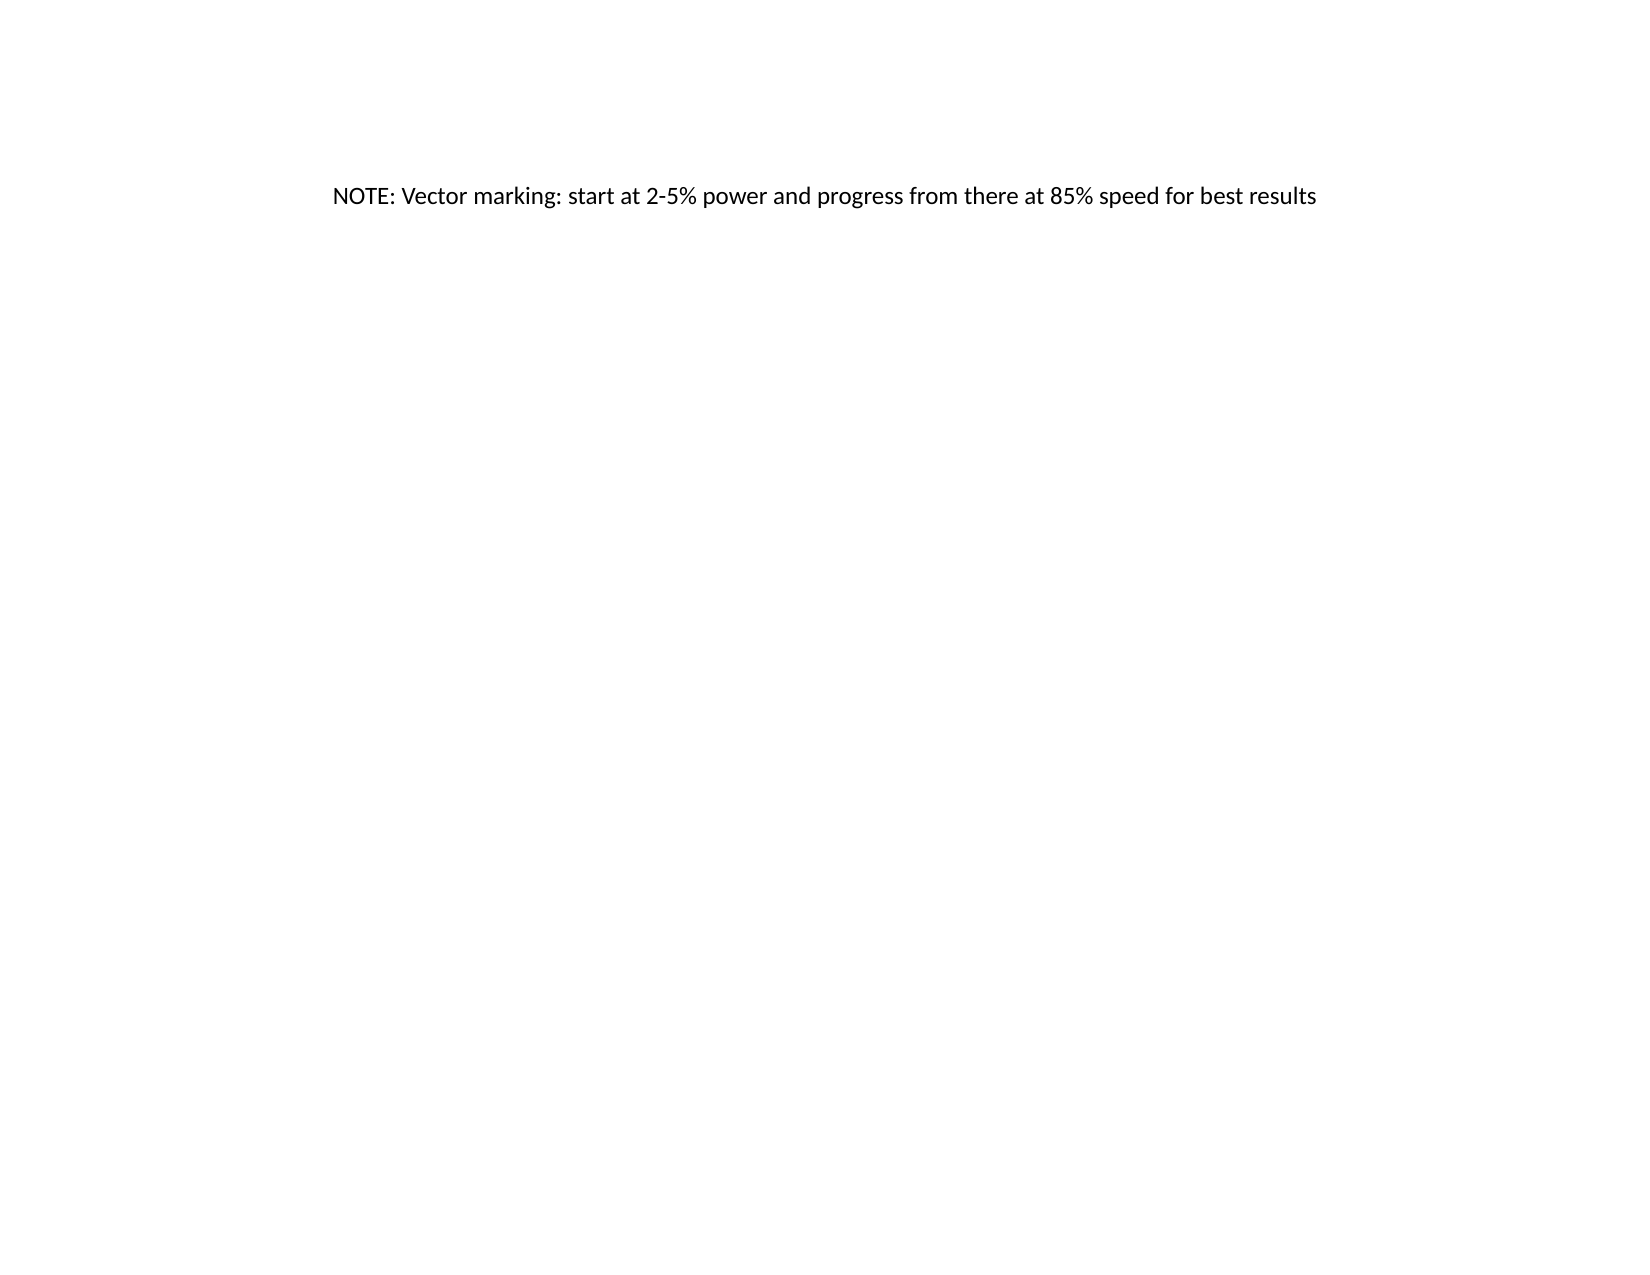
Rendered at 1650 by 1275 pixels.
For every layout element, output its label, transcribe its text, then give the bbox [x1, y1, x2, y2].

text NOTE: Vector marking: start at 2-5% power and progress from there at 85% speed for best results [150, 181, 1500, 211]
